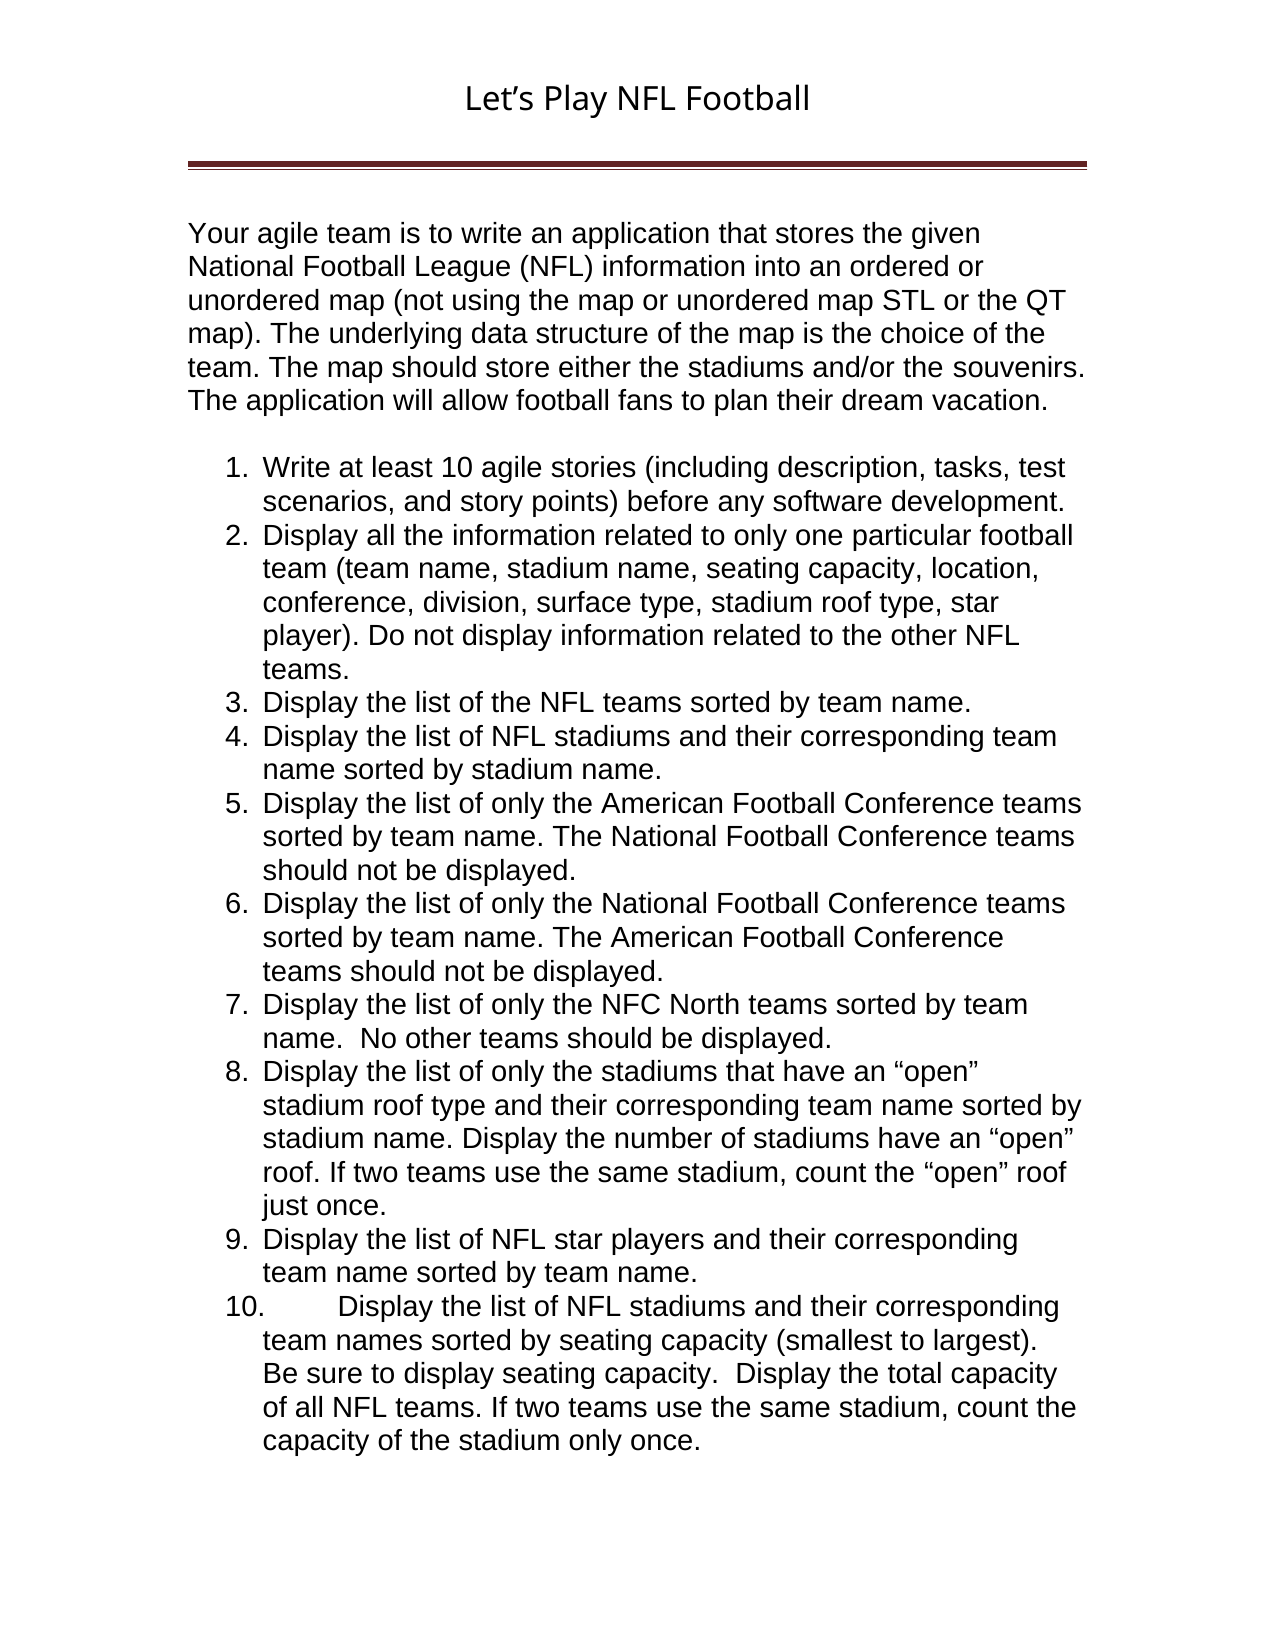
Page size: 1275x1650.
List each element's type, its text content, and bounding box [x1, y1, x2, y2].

list Display the list of only the NFC North teams sorted by team name. No other teams should be displayed. [225, 987, 1087, 1054]
list Display the list of NFL star players and their corresponding team name sorted by team name. [225, 1222, 1087, 1289]
list Display the list of only the National Football Conference teams sorted by team name. The American Football Conference teams should not be displayed. [225, 886, 1087, 987]
list Display the list of only the stadiums that have an “open” stadium roof type and their corresponding team name sorted by stadium name. Display the number of stadiums have an “open” roof. If two teams use the same stadium, count the “open” roof just once. [225, 1054, 1087, 1222]
list Display the list of the NFL teams sorted by team name. [225, 685, 1087, 719]
list Display all the information related to only one particular football team (team name, stadium name, seating capacity, location, conference, division, surface type, stadium roof type, star player). Do not display information related to the other NFL teams. [225, 517, 1087, 685]
list Write at least 10 agile stories (including description, tasks, test scenarios, and story points) before any software development. [225, 450, 1087, 517]
list Display the list of NFL stadiums and their corresponding team name sorted by stadium name. [225, 719, 1087, 786]
list Display the list of NFL stadiums and their corresponding team names sorted by seating capacity (smallest to largest). Be sure to display seating capacity. Display the total capacity of all NFL teams. If two teams use the same stadium, count the capacity of the stadium only once. [225, 1289, 1087, 1457]
list Display the list of only the American Football Conference teams sorted by team name. The National Football Conference teams should not be displayed. [225, 786, 1087, 886]
text Your agile team is to write an application that stores the given National Football League (NFL) information into an ordered or unordered map (not using the map or unordered map STL or the QT map). The underlying data structure of the map is the choice of the team. The map should store either the stadiums and/or the souvenirs. The application will allow football fans to plan their dream vacation. [187, 216, 1087, 417]
